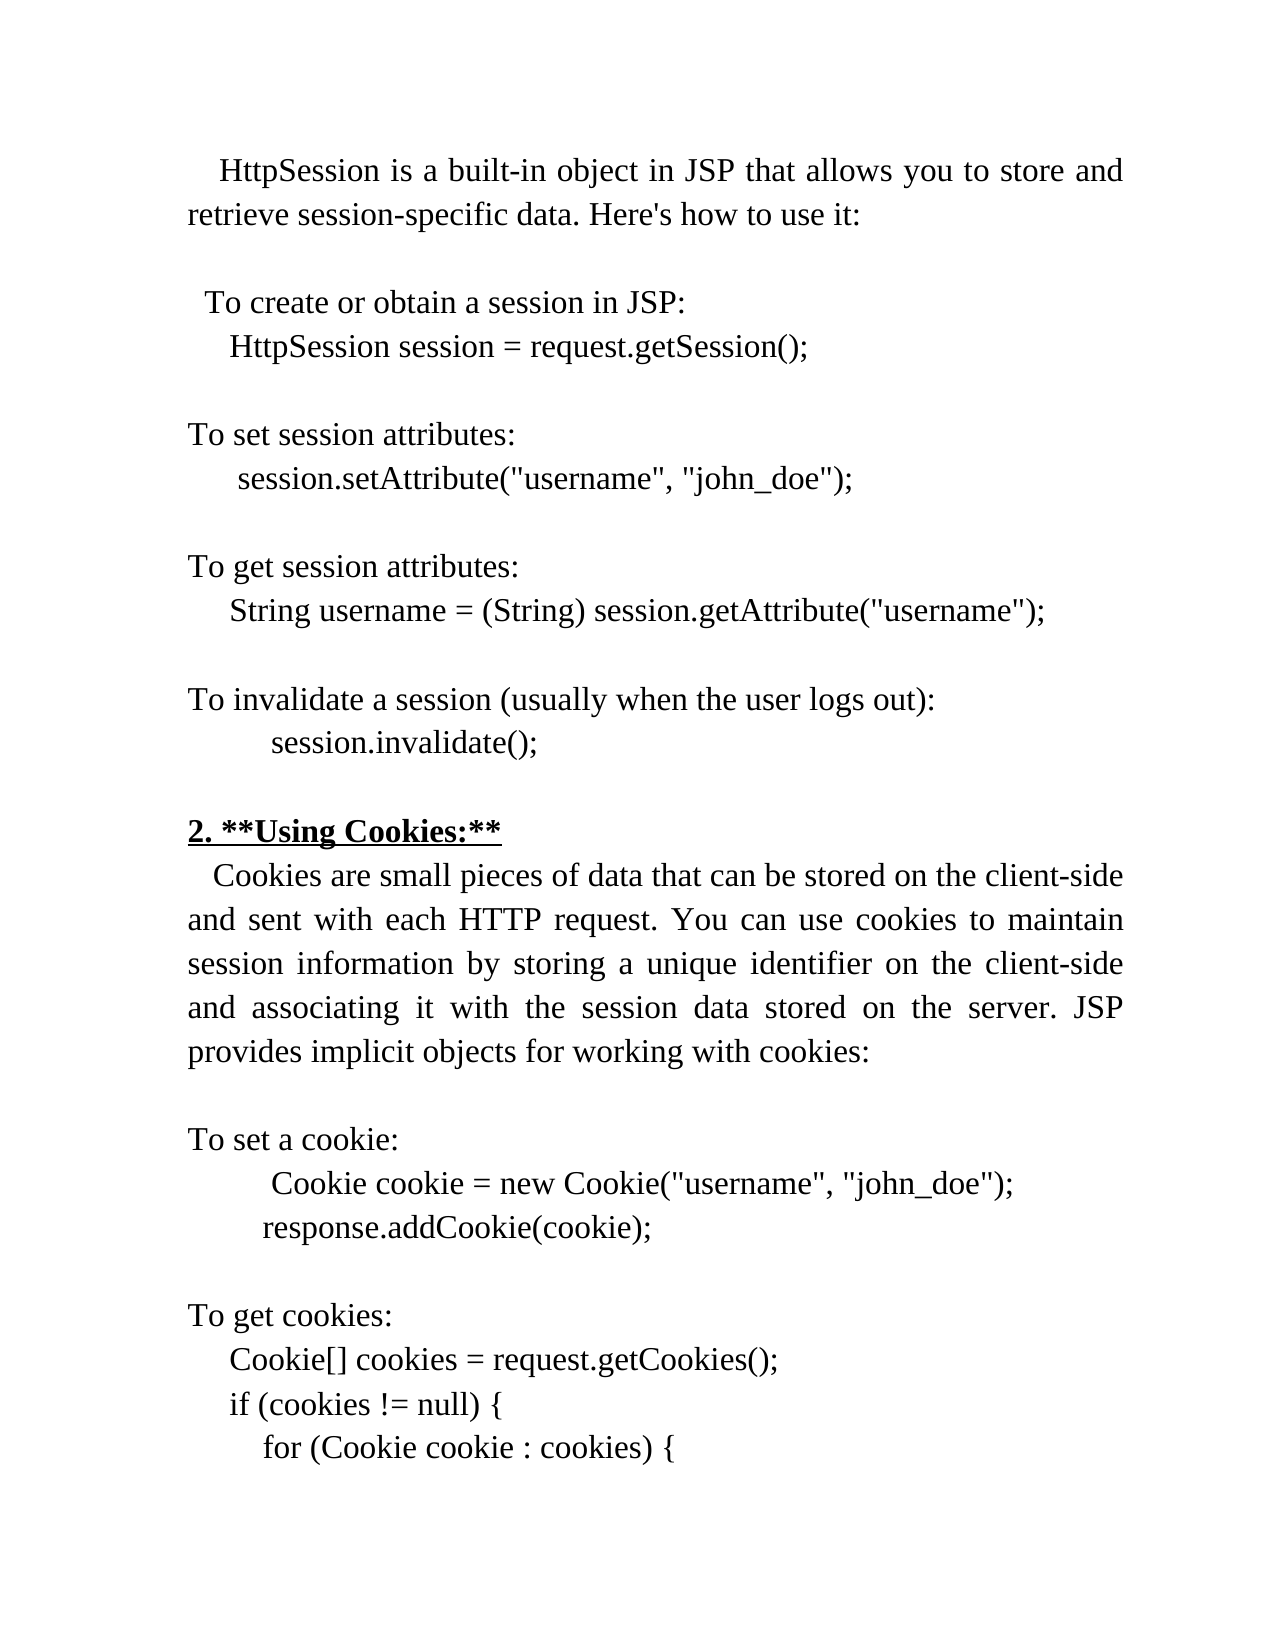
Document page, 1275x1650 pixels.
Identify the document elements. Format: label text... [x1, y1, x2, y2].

list 2. **Using Cookies:** [187, 811, 1125, 849]
list To set a cookie: [187, 1119, 1125, 1158]
list Cookie[] cookies = request.getCookies(); [187, 1340, 1125, 1378]
list Cookie cookie = new Cookie("username", "john_doe"); [187, 1163, 1125, 1202]
list for (Cookie cookie : cookies) { [187, 1428, 1125, 1466]
list HttpSession session = request.getSession(); [187, 326, 1125, 364]
list session.setAttribute("username", "john_doe"); [187, 458, 1125, 497]
list if (cookies != null) { [187, 1384, 1125, 1422]
list session.invalidate(); [187, 723, 1125, 761]
list To get cookies: [187, 1296, 1125, 1334]
list To invalidate a session (usually when the user logs out): [187, 679, 1125, 717]
list String username = (String) session.getAttribute("username"); [187, 591, 1125, 629]
list response.addCookie(cookie); [187, 1207, 1125, 1246]
list To create or obtain a session in JSP: [187, 282, 1125, 321]
list To set session attributes: [187, 414, 1125, 453]
list HttpSession is a built-in object in JSP that allows you to store and retrieve session-specific data. Here's how to use it: [187, 150, 1125, 232]
list Cookies are small pieces of data that can be stored on the client-side and sent with each HTTP request. You can use cookies to maintain session information by storing a unique identifier on the client-side and associating it with the session data stored on the server. JSP provides implicit objects for working with cookies: [187, 855, 1125, 1069]
list To get session attributes: [187, 547, 1125, 585]
